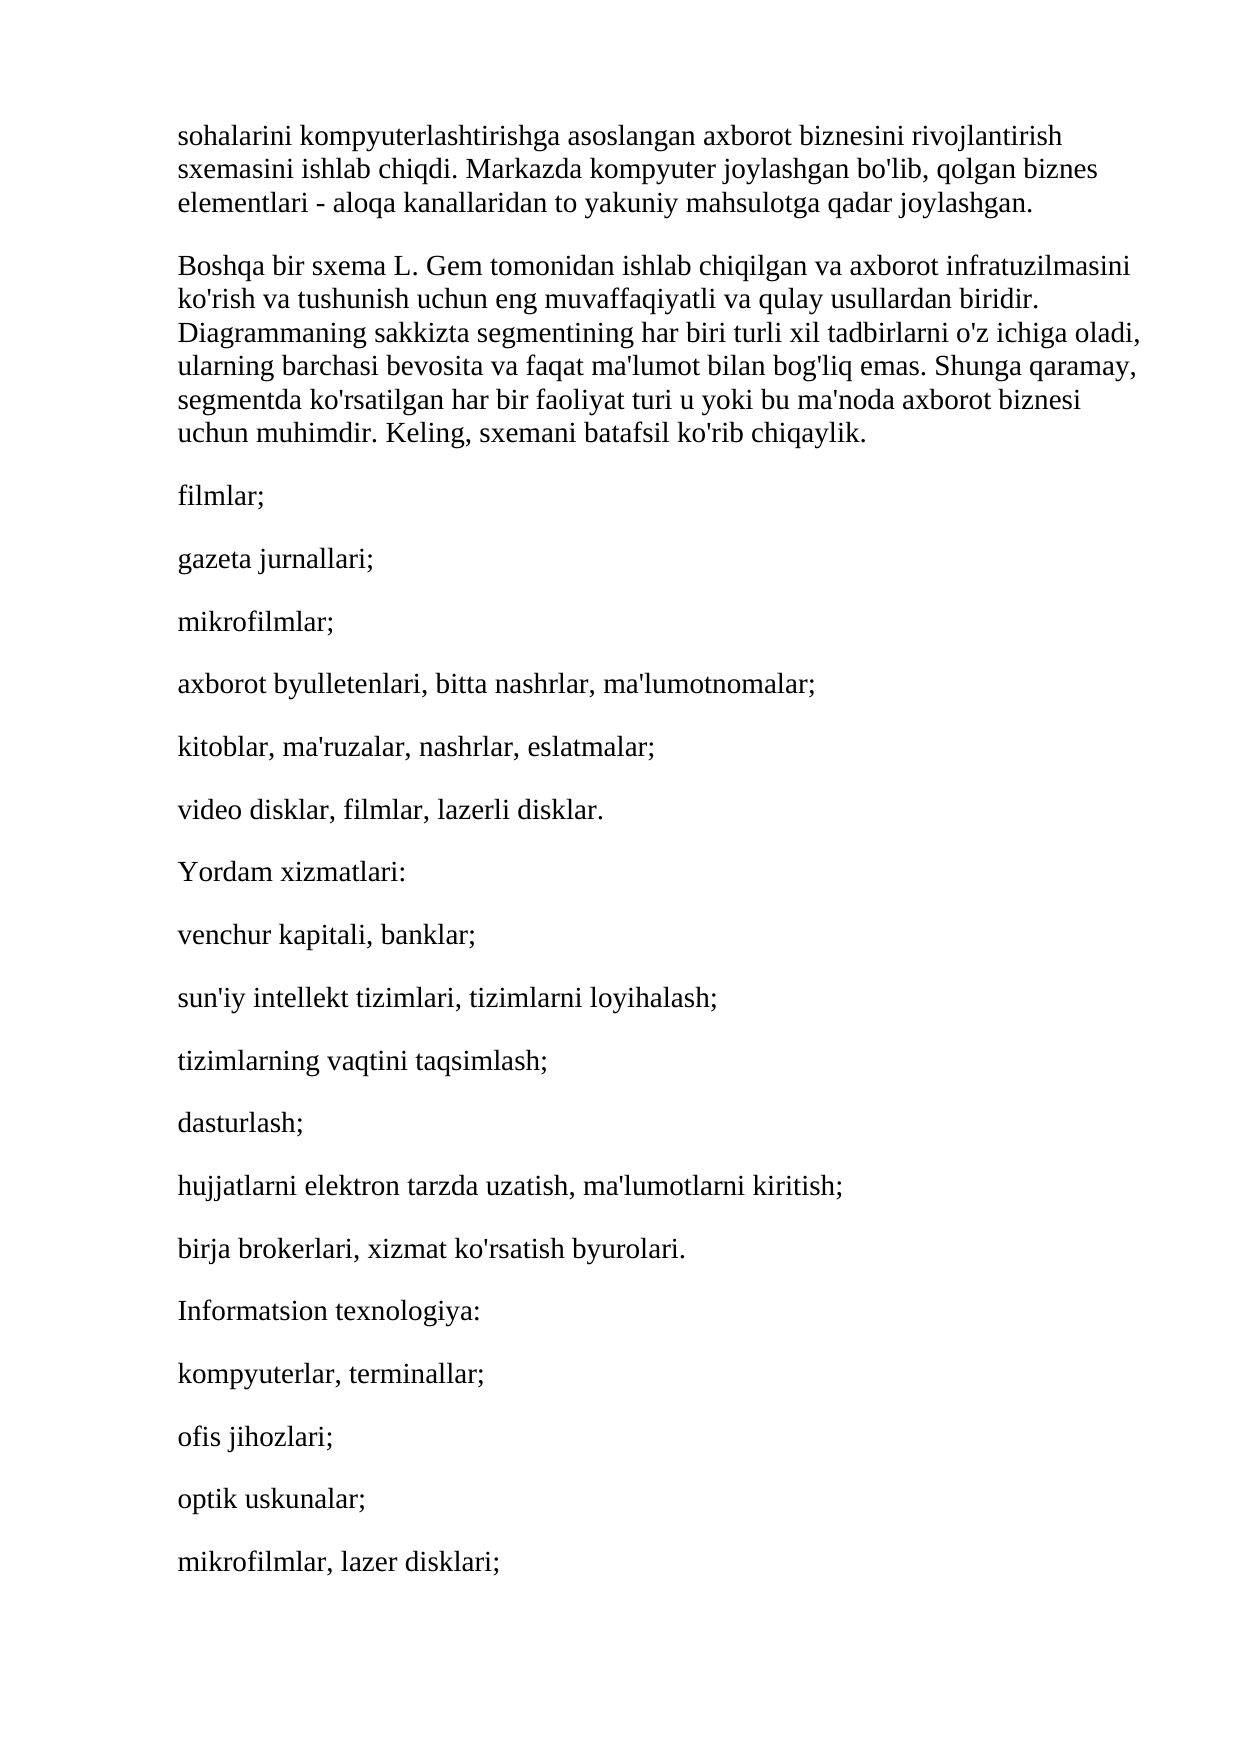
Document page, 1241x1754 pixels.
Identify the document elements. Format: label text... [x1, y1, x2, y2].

text kompyuterlar, terminallar; [177, 1356, 1152, 1390]
text hujjatlarni elektron tarzda uzatish, ma'lumotlarni kiritish; [177, 1168, 1152, 1202]
text birja brokerlari, xizmat ko'rsatish byurolari. [177, 1231, 1152, 1264]
text optik uskunalar; [177, 1482, 1152, 1515]
text sun'iy intellekt tizimlari, tizimlarni loyihalash; [177, 980, 1152, 1013]
text mikrofilmlar, lazer disklari; [177, 1544, 1152, 1578]
text ofis jihozlari; [177, 1419, 1152, 1452]
text gazeta jurnallari; [177, 541, 1152, 574]
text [177, 118, 1152, 219]
text tizimlarning vaqtini taqsimlash; [177, 1043, 1152, 1076]
text Informatsion texnologiya: [177, 1293, 1152, 1327]
text Yordam xizmatlari: [177, 854, 1152, 888]
text venchur kapitali, banklar; [177, 917, 1152, 951]
text video disklar, filmlar, lazerli disklar. [177, 792, 1152, 825]
text filmlar; [177, 478, 1152, 512]
text kitoblar, ma'ruzalar, nashrlar, eslatmalar; [177, 729, 1152, 763]
text axborot byulletenlari, bitta nashrlar, ma'lumotnomalar; [177, 666, 1152, 700]
text mikrofilmlar; [177, 604, 1152, 637]
text Boshqa bir sxema L. Gem tomonidan ishlab chiqilgan va axborot infratuzilmasini ko'rish va tushunish uchun eng muvaffaqiyatli va qulay usullardan biridir. Diagrammaning sakkizta segmentining har biri turli xil tadbirlarni o'z ichiga oladi, ularning barchasi bevosita va faqat ma'lumot bilan bog'liq emas. Shunga qaramay, segmentda ko'rsatilgan har bir faoliyat turi u yoki bu ma'noda axborot biznesi uchun muhimdir. Keling, sxemani batafsil ko'rib chiqaylik. [177, 248, 1152, 449]
text dasturlash; [177, 1105, 1152, 1139]
